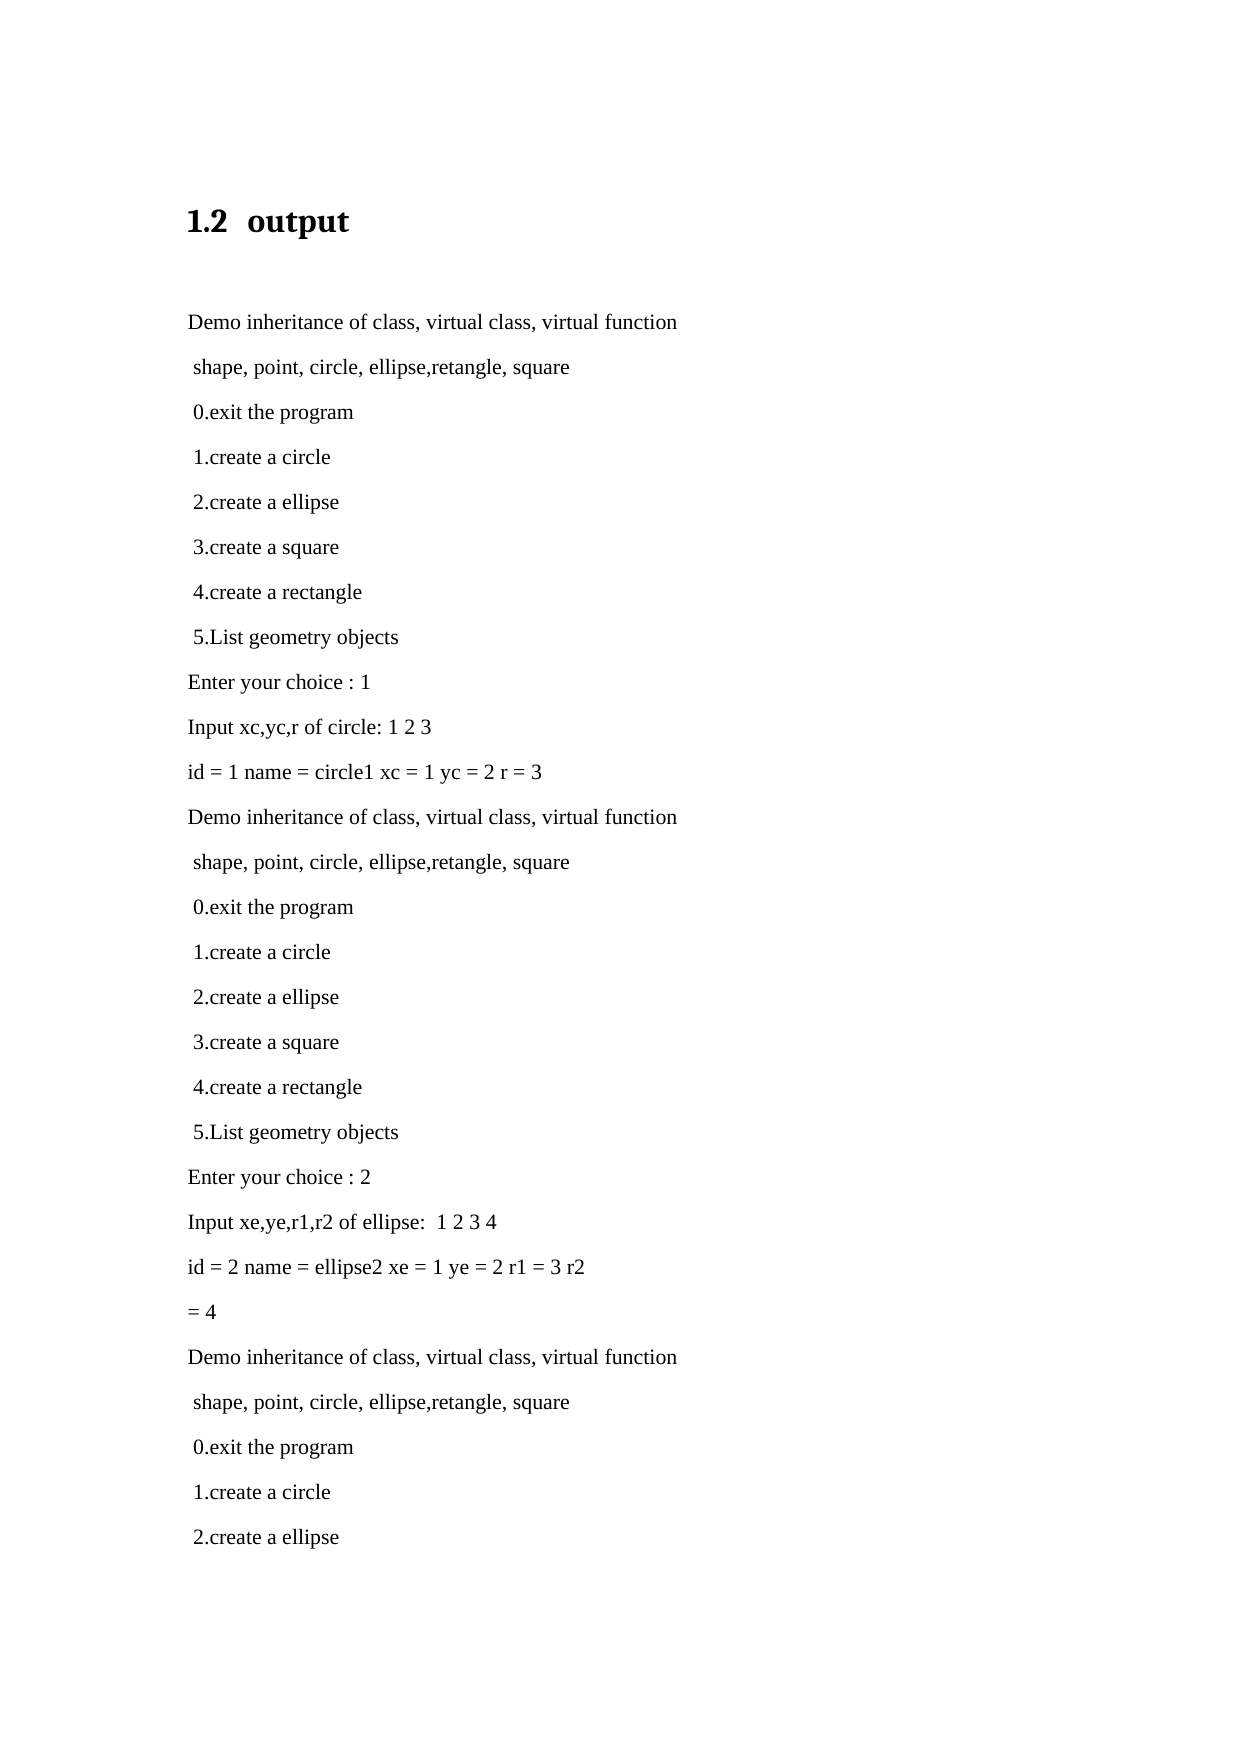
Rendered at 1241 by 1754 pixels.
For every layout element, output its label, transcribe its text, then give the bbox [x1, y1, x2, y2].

text 0.exit the program [187, 1434, 1053, 1467]
text Demo inheritance of class, virtual class, virtual function [187, 309, 1053, 342]
text 0.exit the program [187, 894, 1053, 927]
text 1.create a circle [187, 1479, 1053, 1512]
text 3.create a square [187, 534, 1053, 567]
text Demo inheritance of class, virtual class, virtual function [187, 804, 1053, 837]
text 4.create a rectangle [187, 579, 1053, 612]
text Demo inheritance of class, virtual class, virtual function [187, 1344, 1053, 1377]
text shape, point, circle, ellipse,retangle, square [187, 354, 1053, 387]
text 5.List geometry objects [187, 624, 1053, 657]
text 2.create a ellipse [187, 489, 1053, 522]
text 2.create a ellipse [187, 984, 1053, 1017]
text id = 2 name = ellipse2 xe = 1 ye = 2 r1 = 3 r2 [187, 1254, 1053, 1287]
text Enter your choice : 2 [187, 1164, 1053, 1197]
text 5.List geometry objects [187, 1119, 1053, 1152]
subtitle output [187, 189, 1053, 254]
text 1.create a circle [187, 939, 1053, 972]
text shape, point, circle, ellipse,retangle, square [187, 1389, 1053, 1422]
text shape, point, circle, ellipse,retangle, square [187, 849, 1053, 882]
text Enter your choice : 1 [187, 669, 1053, 702]
text id = 1 name = circle1 xc = 1 yc = 2 r = 3 [187, 759, 1053, 792]
text 2.create a ellipse [187, 1524, 1053, 1557]
text 3.create a square [187, 1029, 1053, 1062]
text 0.exit the program [187, 399, 1053, 432]
text Input xc,yc,r of circle: 1 2 3 [187, 714, 1053, 747]
text 4.create a rectangle [187, 1074, 1053, 1107]
text = 4 [187, 1299, 1053, 1332]
text 1.create a circle [187, 444, 1053, 477]
text Input xe,ye,r1,r2 of ellipse: 1 2 3 4 [187, 1209, 1053, 1242]
